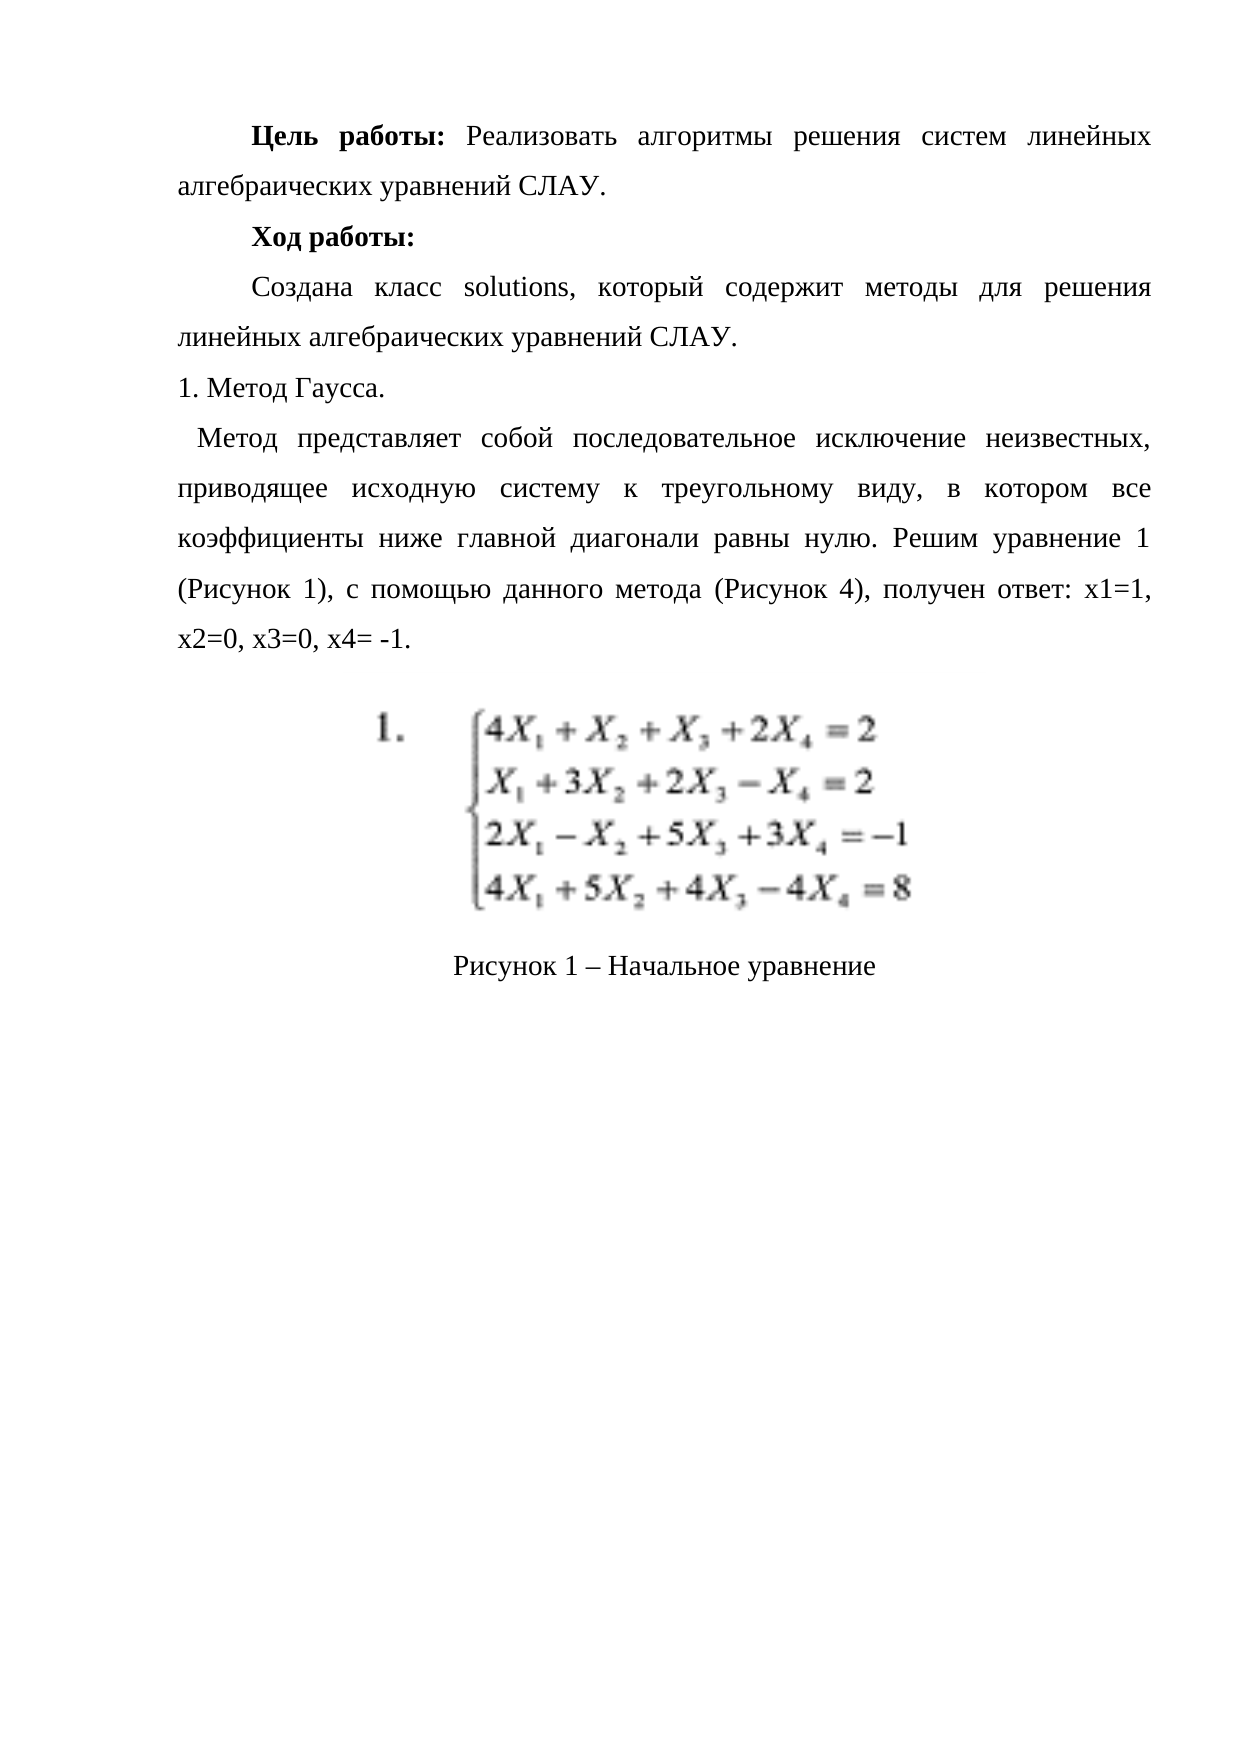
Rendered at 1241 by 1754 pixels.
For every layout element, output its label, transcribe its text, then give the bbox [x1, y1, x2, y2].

text Рисунок 1 – Начальное уравнение [177, 948, 1152, 982]
text 1. Метод Гаусса. [177, 370, 1152, 403]
text Метод представляет собой последовательное исключение неизвестных, приводящее исходную систему к треугольному виду, в котором все коэффициенты ниже главной диагонали равны нулю. Решим уравнение 1 (Рисунок 1), с помощью данного метода (Рисунок 4), получен ответ: x1=1, x2=0, x3=0, x4= -1. [177, 420, 1152, 655]
text Цель работы: Реализовать алгоритмы решения систем линейных алгебраических уравнений СЛАУ. [177, 118, 1152, 202]
text Создана класс solutions, который содержит методы для решения линейных алгебраических уравнений СЛАУ. [177, 269, 1152, 353]
text Ход работы: [177, 219, 1152, 252]
